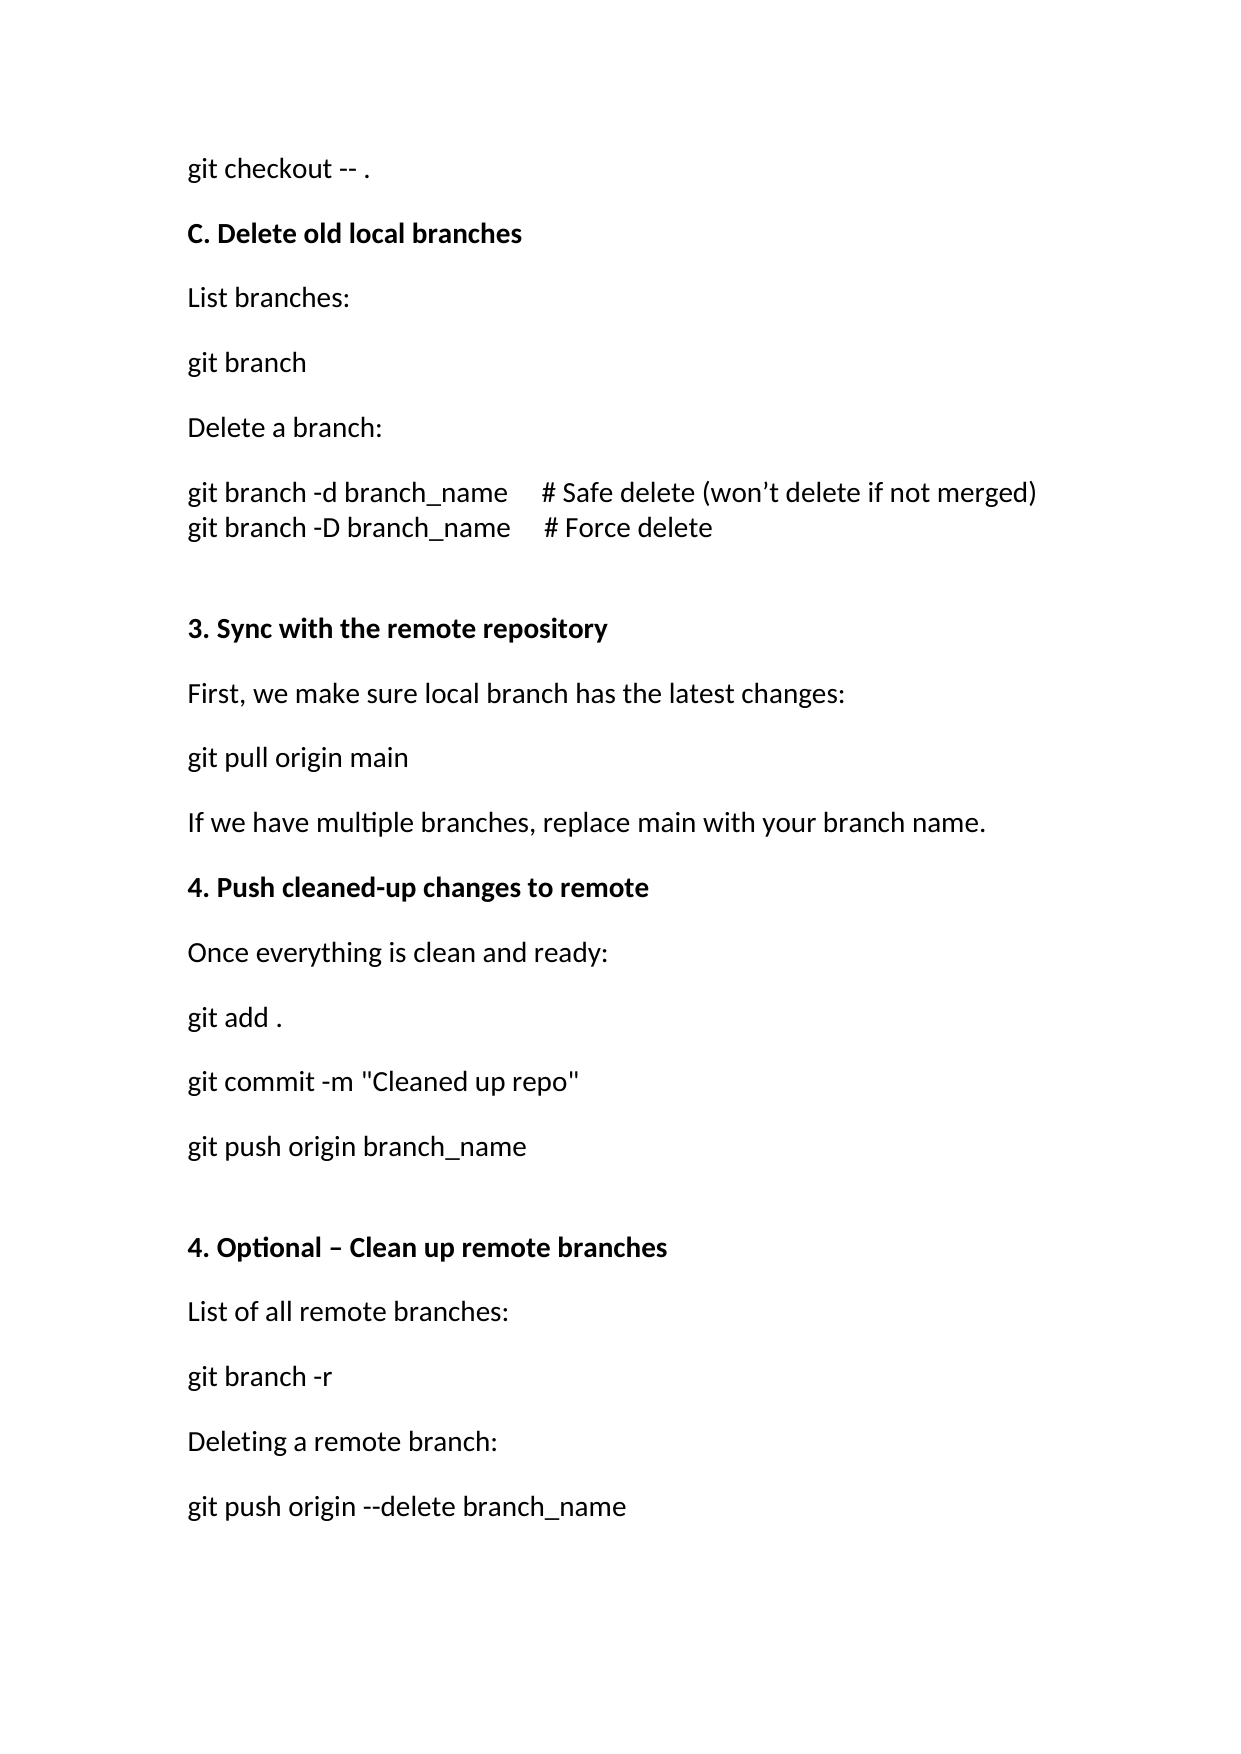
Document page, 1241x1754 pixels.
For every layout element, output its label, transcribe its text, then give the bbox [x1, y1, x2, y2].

text Delete a branch: [187, 409, 1053, 445]
text git push origin branch_name [187, 1128, 1053, 1164]
text git add . [187, 999, 1053, 1034]
text If we have multiple branches, replace main with your branch name. [187, 804, 1053, 840]
text git branch -d branch_name # Safe delete (won’t delete if not merged) [187, 474, 1053, 509]
text List of all remote branches: [187, 1293, 1053, 1329]
subtitle C. Delete old local branches [187, 215, 1053, 250]
text Once everything is clean and ready: [187, 934, 1053, 969]
text First, we make sure local branch has the latest changes: [187, 675, 1053, 710]
text git checkout -- . [187, 150, 1053, 186]
text git push origin --delete branch_name [187, 1488, 1053, 1523]
text git branch [187, 344, 1053, 380]
subtitle Optional – Clean up remote branches [187, 1229, 1053, 1264]
text git branch -D branch_name # Force delete [187, 509, 1053, 545]
text git branch -r [187, 1358, 1053, 1394]
subtitle 4. Push cleaned-up changes to remote [187, 869, 1053, 905]
text List branches: [187, 279, 1053, 315]
text git commit -m "Cleaned up repo" [187, 1063, 1053, 1099]
subtitle 3. Sync with the remote repository [187, 610, 1053, 646]
text git pull origin main [187, 739, 1053, 775]
text Deleting a remote branch: [187, 1423, 1053, 1459]
